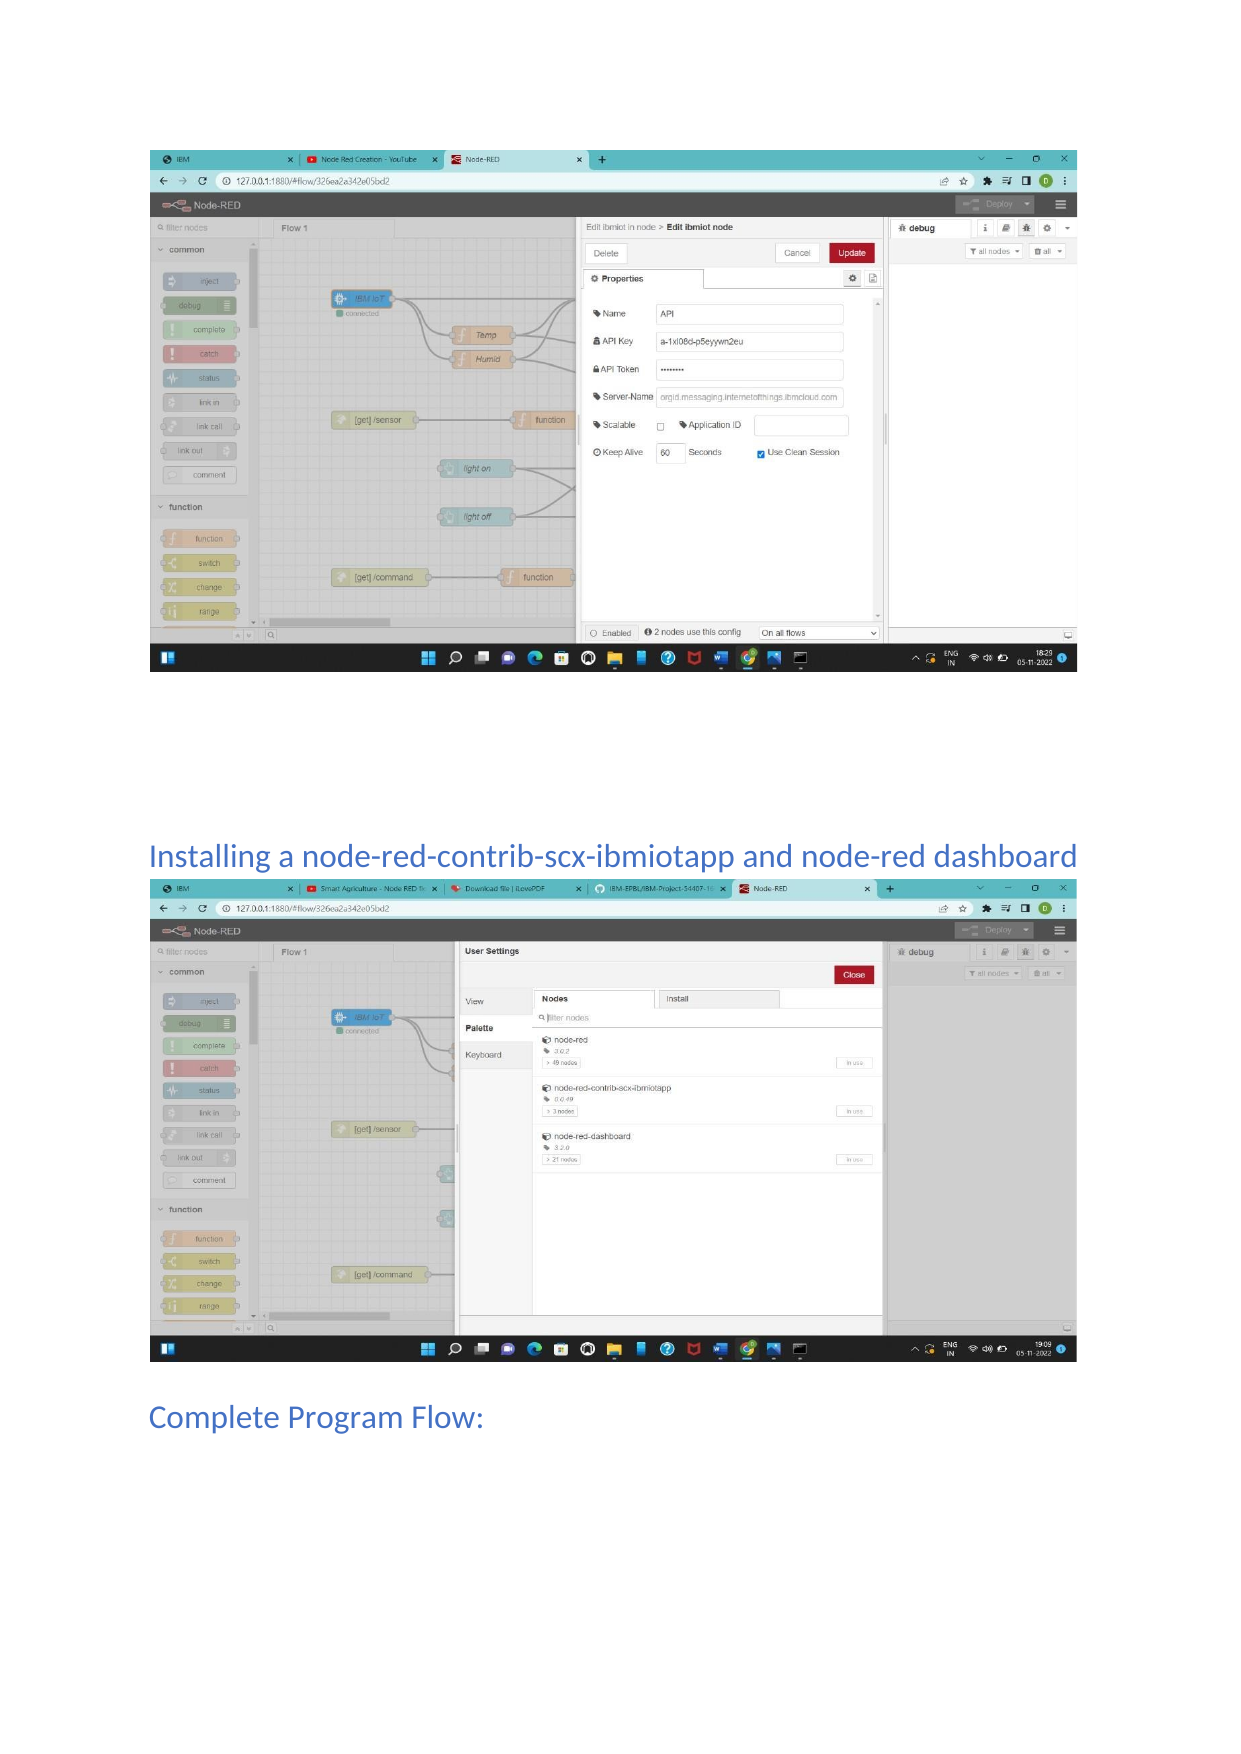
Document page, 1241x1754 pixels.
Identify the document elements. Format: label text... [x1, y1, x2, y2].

picture [150, 150, 1078, 672]
text Installing a node-red-contrib-scx-ibmiotapp and node-red dashboard [148, 835, 1102, 876]
picture [150, 879, 1077, 1362]
text Complete Program Flow: [148, 1396, 1102, 1437]
